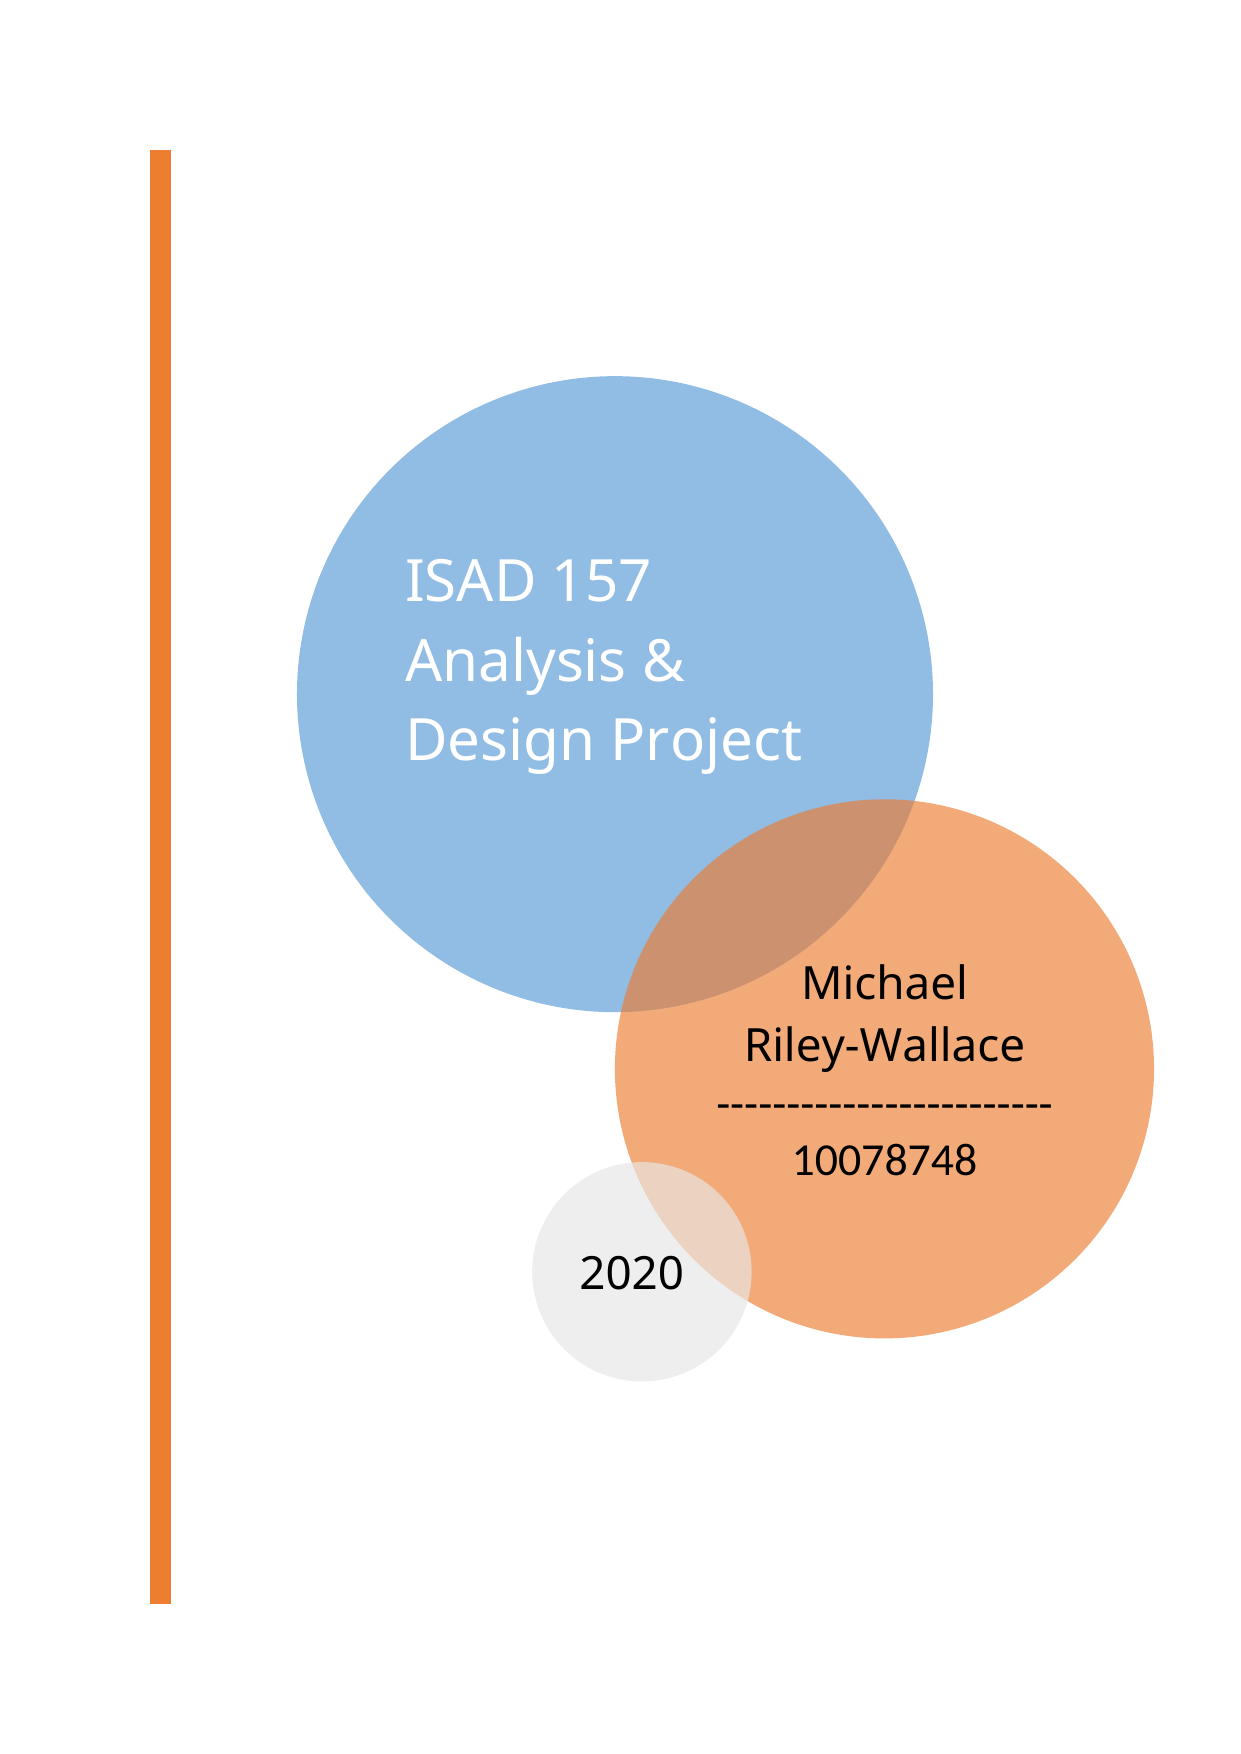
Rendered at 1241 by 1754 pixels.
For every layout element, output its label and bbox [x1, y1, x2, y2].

table_header [171, 150, 1240, 1604]
table_header [150, 150, 171, 1604]
